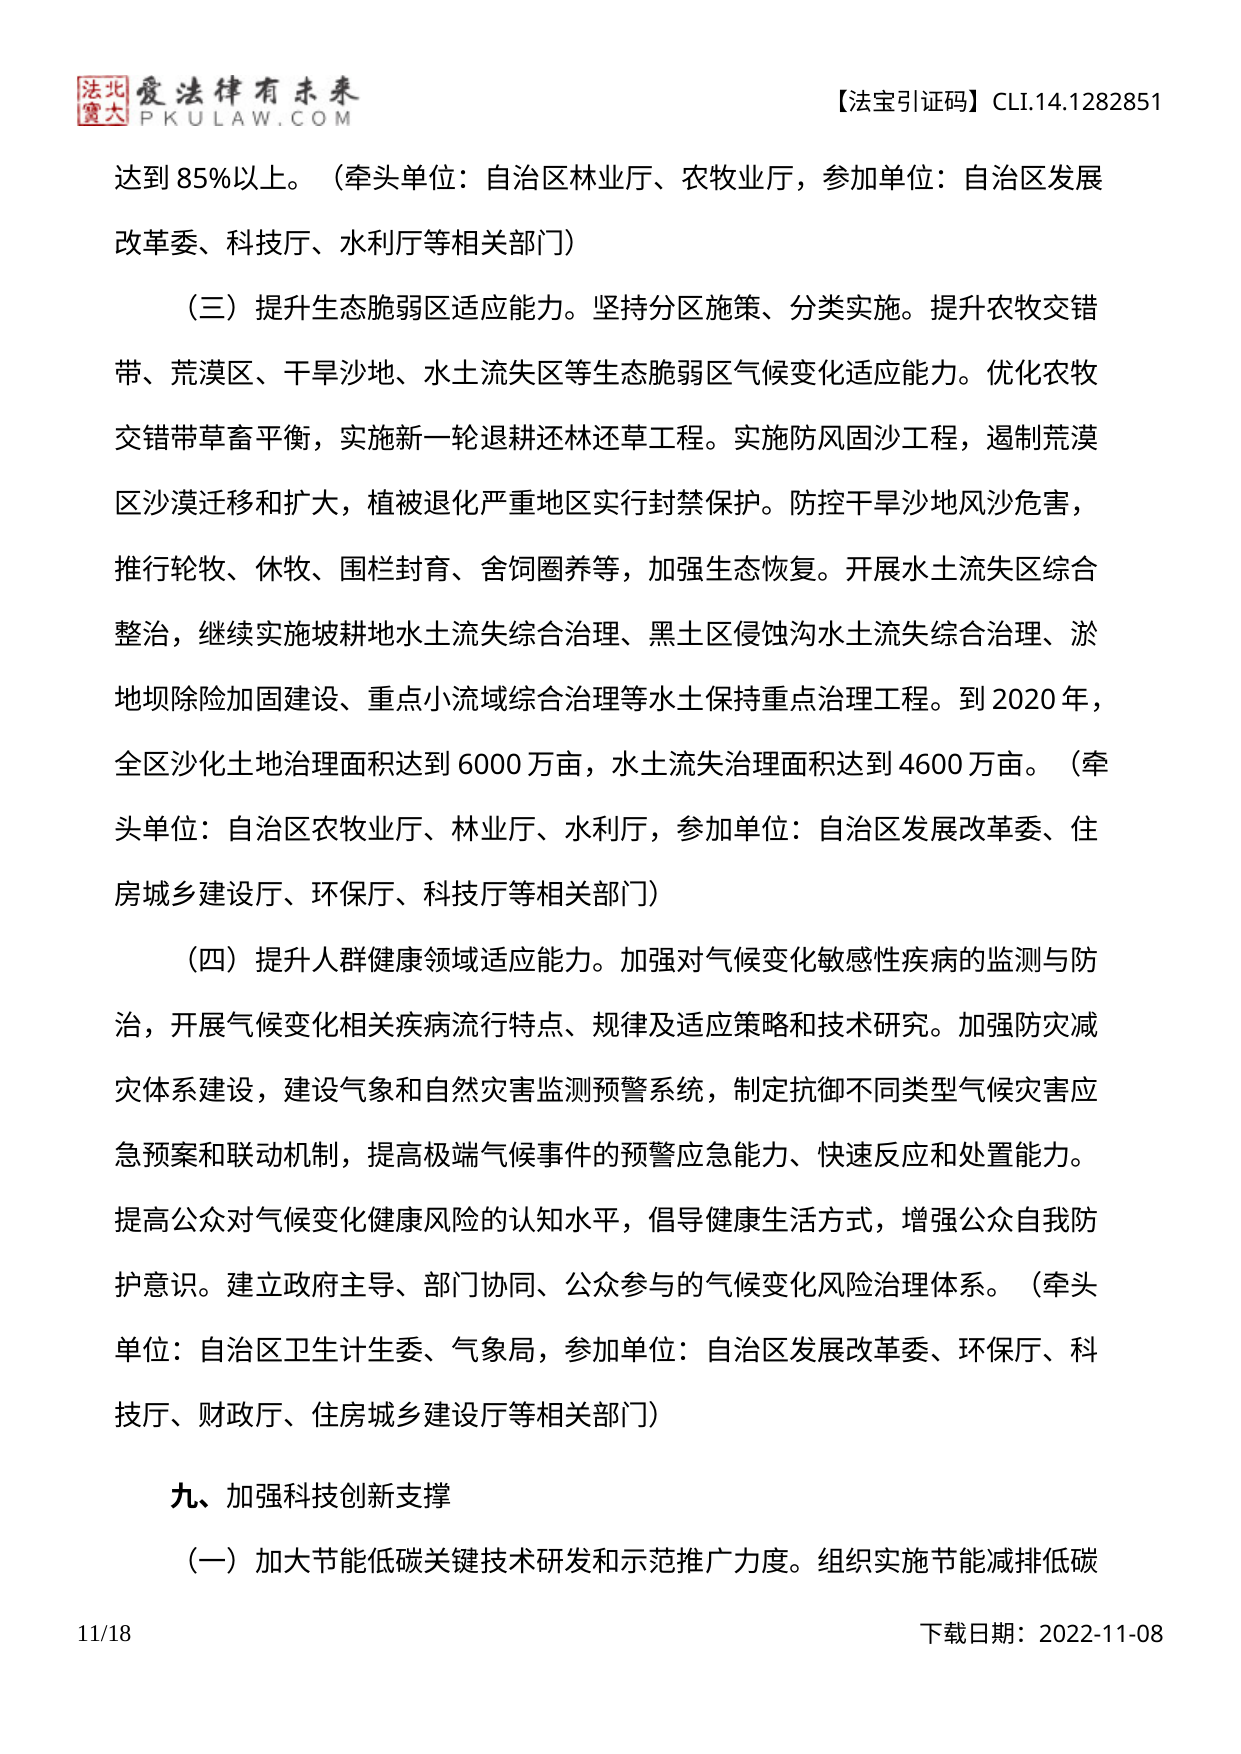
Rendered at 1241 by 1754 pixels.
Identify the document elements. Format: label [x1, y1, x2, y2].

text [114, 156, 1126, 1434]
text [114, 1474, 1126, 1579]
picture [76, 75, 361, 126]
